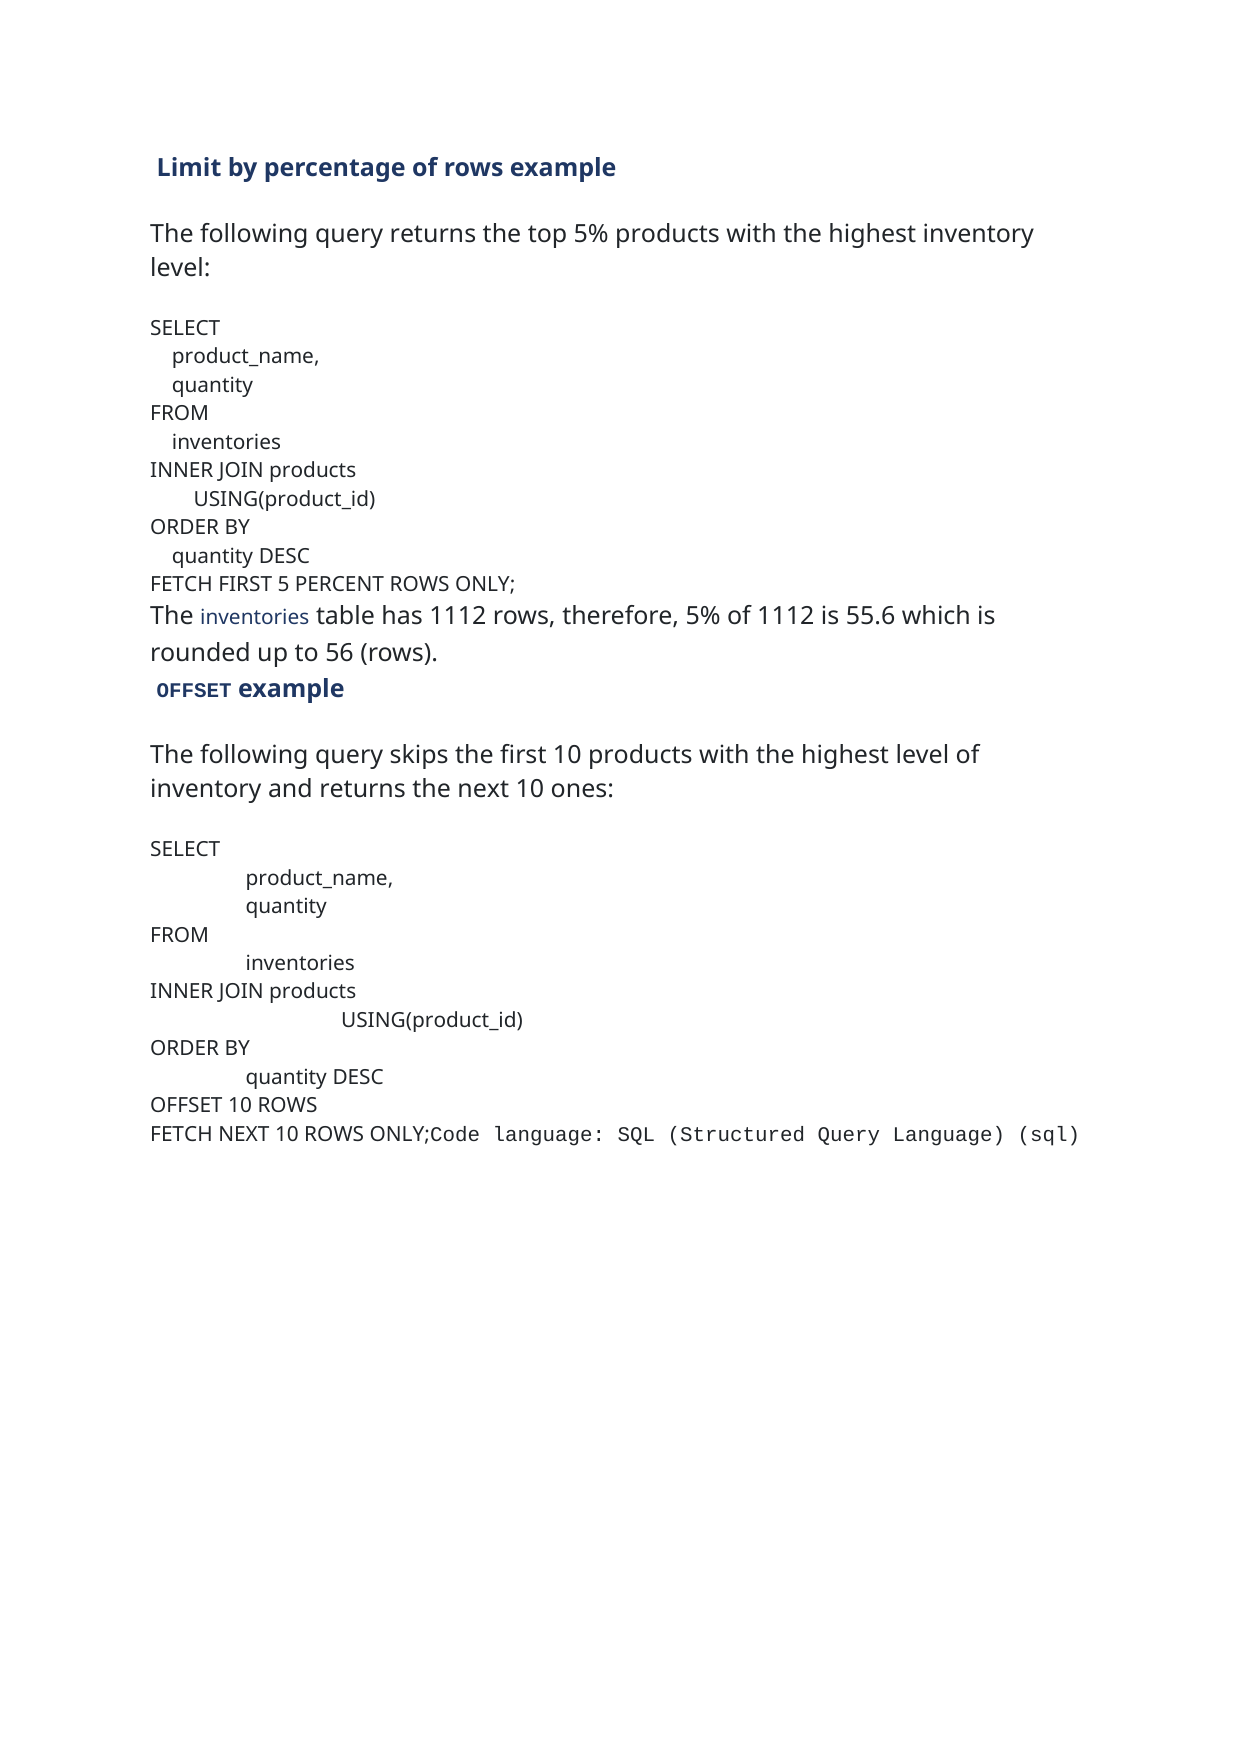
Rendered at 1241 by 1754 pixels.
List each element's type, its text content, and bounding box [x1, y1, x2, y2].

text inventories [150, 427, 1090, 455]
text OFFSET 10 ROWS [150, 1090, 1090, 1119]
text SELECT [150, 834, 1090, 863]
subtitle The inventories table has 1112 rows, therefore, 5% of 1112 is 55.6 which is rounded up to 56 (rows). [150, 598, 1090, 668]
subtitle OFFSET example [150, 671, 1090, 705]
text The following query returns the top 5% products with the highest inventory level: [150, 216, 1090, 284]
text product_name, [150, 342, 1090, 370]
text inventories [150, 948, 1090, 977]
text quantity DESC [150, 541, 1090, 569]
text FETCH NEXT 10 ROWS ONLY;Code language: SQL (Structured Query Language) (sql) [150, 1119, 1090, 1147]
text quantity [150, 370, 1090, 398]
text FETCH FIRST 5 PERCENT ROWS ONLY; [150, 569, 1090, 598]
text quantity [150, 891, 1090, 920]
text INNER JOIN products [150, 977, 1090, 1005]
text USING(product_id) [150, 1005, 1090, 1033]
text ORDER BY [150, 1033, 1090, 1062]
text FROM [150, 398, 1090, 427]
text The following query skips the first 10 products with the highest level of inventory and returns the next 10 ones: [150, 737, 1090, 805]
text INNER JOIN products [150, 455, 1090, 484]
text ORDER BY [150, 512, 1090, 541]
text quantity DESC [150, 1062, 1090, 1090]
text USING(product_id) [150, 484, 1090, 512]
text FROM [150, 920, 1090, 948]
text SELECT [150, 313, 1090, 342]
text product_name, [150, 863, 1090, 891]
subtitle Limit by percentage of rows example [150, 150, 1090, 184]
